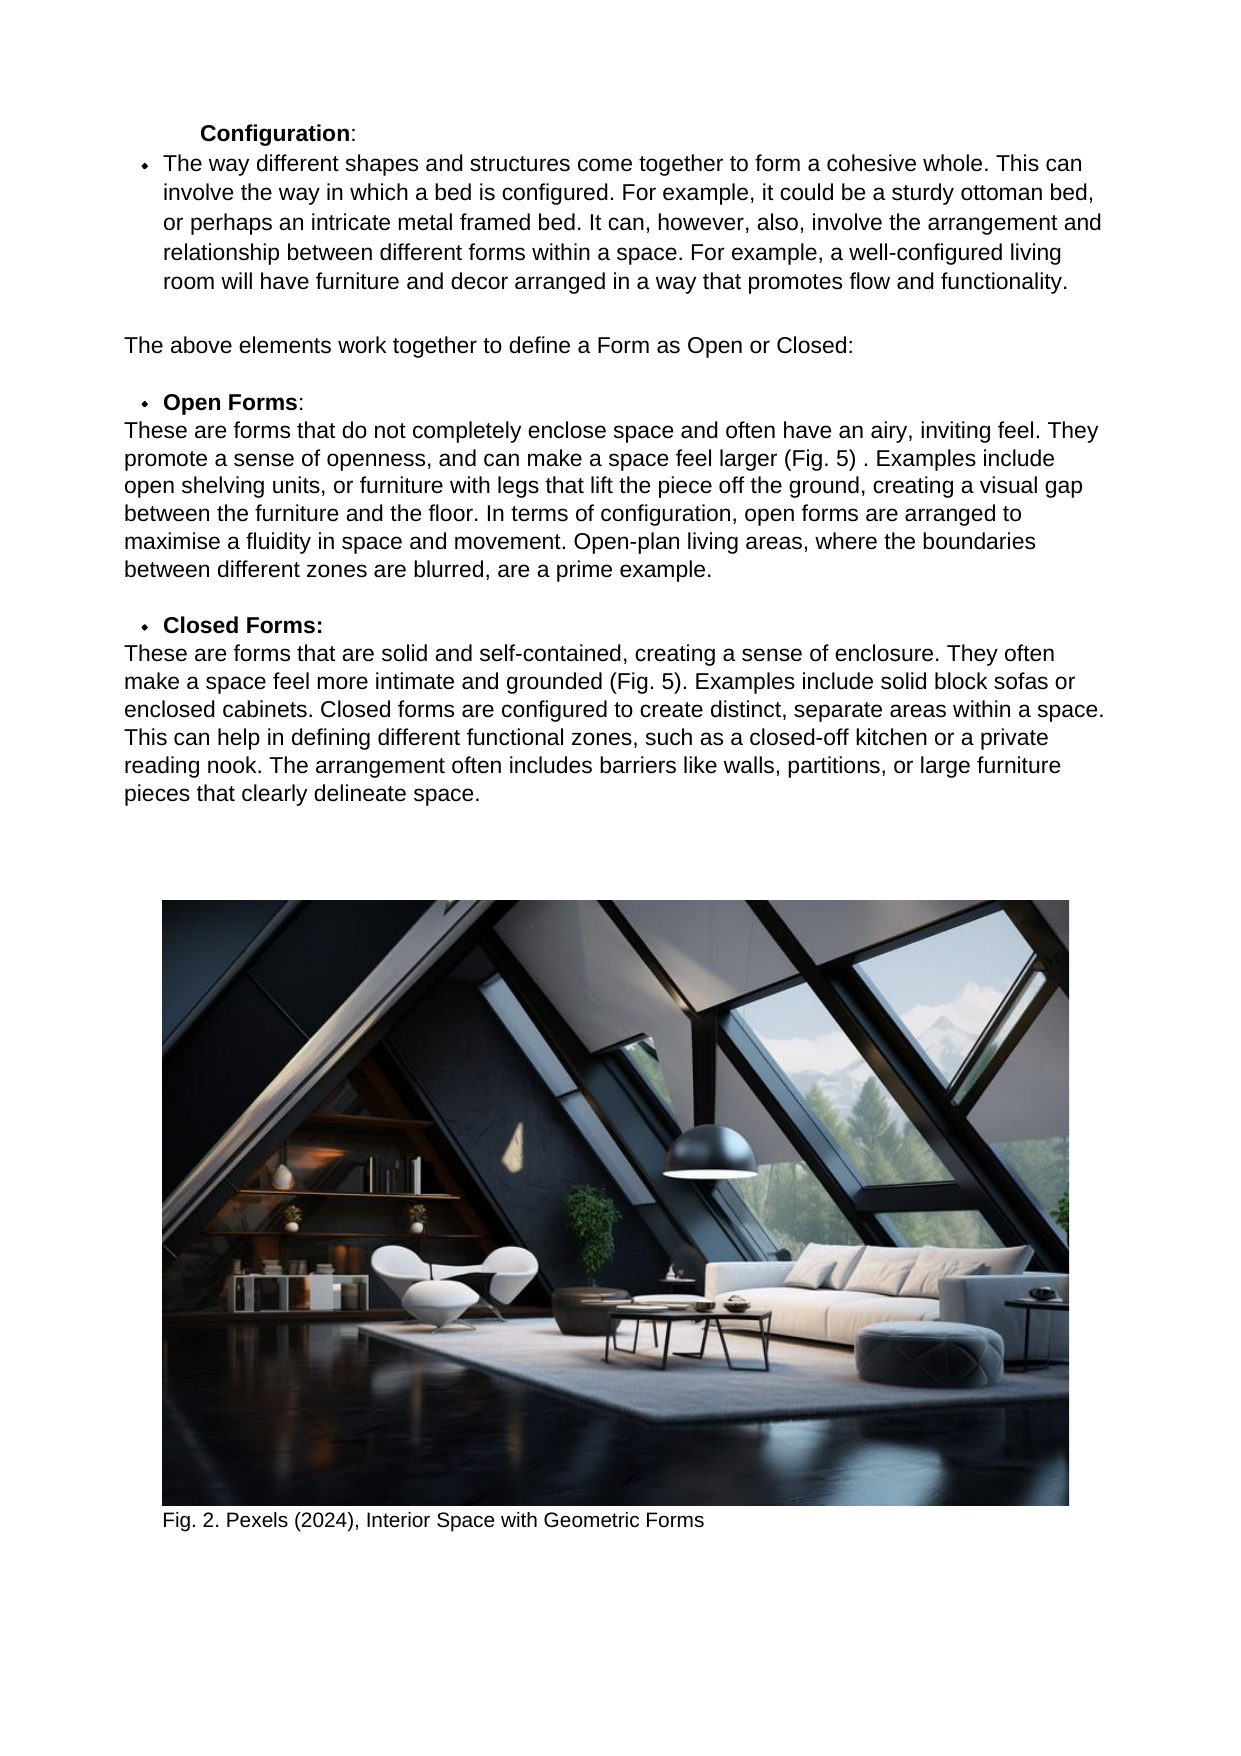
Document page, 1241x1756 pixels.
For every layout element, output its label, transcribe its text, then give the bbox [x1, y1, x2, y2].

text These are forms that do not completely enclose space and often have an airy, inviting feel. They promote a sense of openness, and can make a space feel larger (Fig. 5) . Examples include open shelving units, or furniture with legs that lift the piece off the ground, creating a visual gap between the furniture and the floor. In terms of configuration, open forms are arranged to maximise a fluidity in space and movement. Open-plan living areas, where the boundaries between different zones are blurred, are a prime example. [124, 417, 1111, 583]
text These are forms that are solid and self-contained, creating a sense of enclosure. They often make a space feel more intimate and grounded (Fig. 5). Examples include solid block sofas or enclosed cabinets. Closed forms are configured to create distinct, separate areas within a space. This can help in defining different functional zones, such as a closed-off kitchen or a private reading nook. The arrangement often includes barriers like walls, partitions, or large furniture pieces that clearly delineate space. [124, 640, 1106, 806]
text The way different shapes and structures come together to form a cohesive whole. This can involve the way in which a bed is configured. For example, it could be a sturdy ottoman bed, or perhaps an intricate metal framed bed. It can, however, also, involve the arrangement and relationship between different forms within a space. For example, a well-configured living room will have furniture and decor arranged in a way that promotes flow and functionality. [163, 149, 1112, 295]
text The above elements work together to define a Form as Open or Closed: [124, 332, 1182, 358]
subtitle Closed Forms: [163, 612, 1182, 638]
subtitle Configuration: [124, 120, 1182, 146]
subtitle Open Forms: [163, 388, 1182, 415]
picture [162, 900, 1070, 1506]
